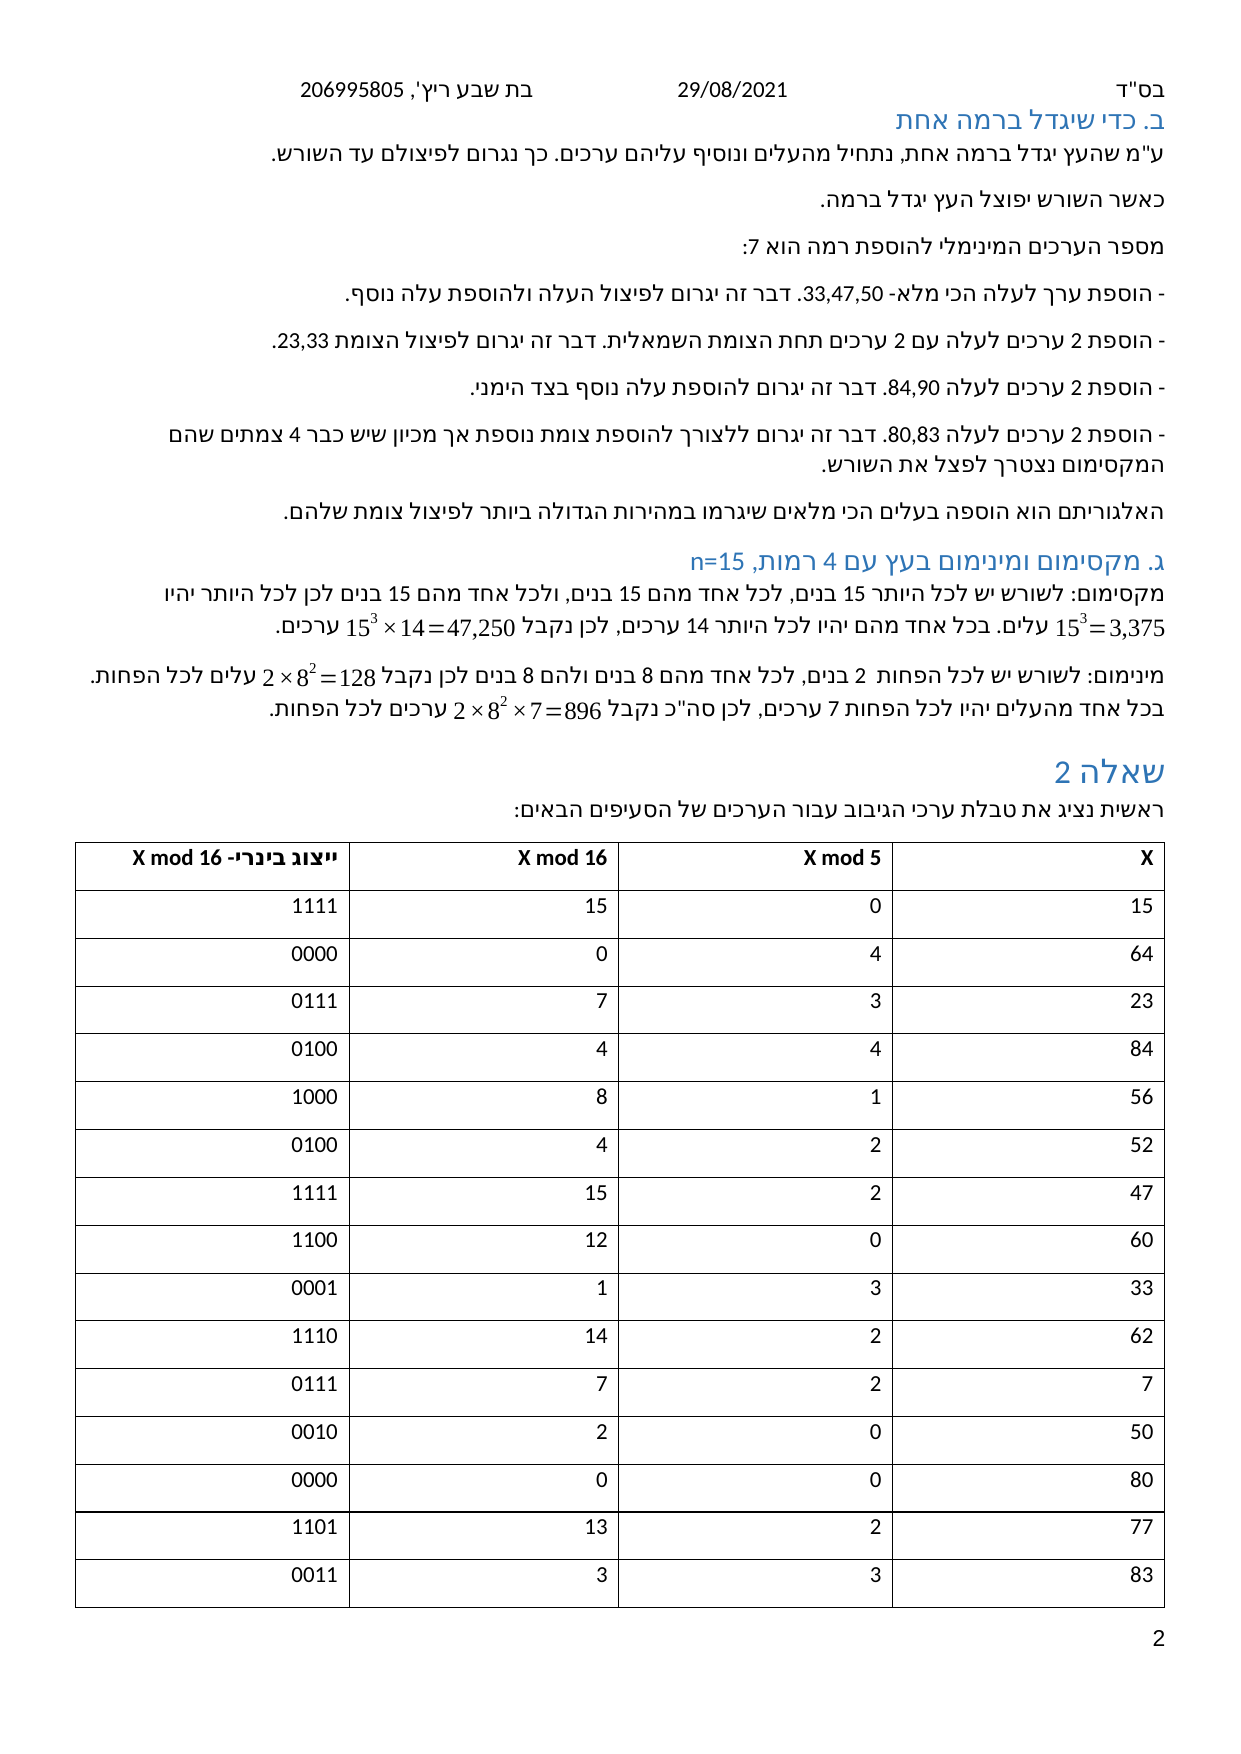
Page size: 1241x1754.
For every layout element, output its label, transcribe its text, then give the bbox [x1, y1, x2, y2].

table_cell 8 [350, 1082, 618, 1129]
table_cell 62 [893, 1321, 1164, 1368]
text מספר הערכים המינימלי להוספת רמה הוא 7: [75, 232, 1165, 260]
table_cell 0010 [76, 1417, 349, 1464]
subtitle שאלה 2 [75, 751, 1165, 792]
table_cell 80 [893, 1465, 1164, 1511]
text ראשית נציג את טבלת ערכי הגיבוב עבור הערכים של הסעיפים הבאים: [75, 795, 1165, 823]
table_cell 2 [619, 1178, 892, 1224]
table_cell 4 [350, 1034, 618, 1081]
table_cell 56 [893, 1082, 1164, 1129]
table_cell 4 [619, 939, 892, 986]
table_cell 84 [893, 1034, 1164, 1081]
table_cell 47 [893, 1178, 1164, 1224]
table_cell 15 [350, 891, 618, 938]
table_cell 4 [619, 1034, 892, 1081]
table_cell 14 [350, 1321, 618, 1368]
table_cell 1 [619, 1082, 892, 1129]
text האלגוריתם הוא הוספה בעלים הכי מלאים שיגרמו במהירות הגדולה ביותר לפיצול צומת שלהם. [75, 497, 1165, 525]
text כאשר השורש יפוצל העץ יגדל ברמה. [75, 186, 1165, 213]
table_cell 1100 [76, 1226, 349, 1272]
table_cell 7 [350, 987, 618, 1033]
table_cell 0 [619, 1465, 892, 1511]
table_cell 64 [893, 939, 1164, 986]
table_cell 0 [619, 891, 892, 938]
table_cell 2 [619, 1130, 892, 1177]
table_cell 7 [350, 1369, 618, 1416]
table_cell 1110 [76, 1321, 349, 1368]
table_cell 0 [350, 1465, 618, 1511]
text - הוספת 2 ערכים לעלה 84,90. דבר זה יגרום להוספת עלה נוסף בצד הימני. [75, 373, 1165, 401]
table_cell 12 [350, 1226, 618, 1272]
table_cell 1101 [76, 1513, 349, 1559]
table_cell 77 [893, 1513, 1164, 1559]
table_header X mod 5 [619, 843, 892, 890]
table_cell 60 [893, 1226, 1164, 1272]
table_cell 23 [893, 987, 1164, 1033]
text ע"מ שהעץ יגדל ברמה אחת, נתחיל מהעלים ונוסיף עליהם ערכים. כך נגרום לפיצולם עד השורש. [75, 139, 1165, 167]
table_header ייצוג בינרי- X mod 16 [76, 843, 349, 890]
table_cell 3 [619, 1560, 892, 1607]
table_cell 0 [619, 1417, 892, 1464]
table_cell 1 [350, 1274, 618, 1320]
table_cell 0001 [76, 1274, 349, 1320]
table_cell 0111 [76, 987, 349, 1033]
subtitle ג. מקסימום ומינימום בעץ עם 4 רמות, n=15 [75, 544, 1165, 577]
table_cell 2 [619, 1513, 892, 1559]
table_cell 1000 [76, 1082, 349, 1129]
table_header X mod 16 [350, 843, 618, 890]
table_cell 0011 [76, 1560, 349, 1607]
text - הוספת 2 ערכים לעלה עם 2 ערכים תחת הצומת השמאלית. דבר זה יגרום לפיצול הצומת 23,33. [75, 326, 1165, 354]
table_cell 3 [350, 1560, 618, 1607]
table_cell 0100 [76, 1130, 349, 1177]
table_cell 0000 [76, 1465, 349, 1511]
table_cell 0111 [76, 1369, 349, 1416]
table_cell 83 [893, 1560, 1164, 1607]
table_cell 2 [619, 1321, 892, 1368]
text מינימום: לשורש יש לכל הפחות 2 בנים, לכל אחד מהם 8 בנים ולהם 8 בנים לכן נקבל עלים לכל הפחות. בכל אחד מהעלים יהיו לכל הפחות 7 ערכים, לכן סה"כ נקבל ערכים לכל הפחות. [75, 659, 1165, 724]
table_cell 0 [350, 939, 618, 986]
table_cell 0000 [76, 939, 349, 986]
table_cell 1111 [76, 891, 349, 938]
table_cell 2 [350, 1417, 618, 1464]
table_header X [893, 843, 1164, 890]
table_cell 15 [350, 1178, 618, 1224]
table_cell 33 [893, 1274, 1164, 1320]
table_cell 50 [893, 1417, 1164, 1464]
table_cell 2 [619, 1369, 892, 1416]
table_cell 3 [619, 1274, 892, 1320]
table_cell 4 [350, 1130, 618, 1177]
table_cell 0100 [76, 1034, 349, 1081]
table_cell 52 [893, 1130, 1164, 1177]
table_cell 0 [619, 1226, 892, 1272]
table_cell 15 [893, 891, 1164, 938]
table_cell 1111 [76, 1178, 349, 1224]
table_cell 7 [893, 1369, 1164, 1416]
text מקסימום: לשורש יש לכל היותר 15 בנים, לכל אחד מהם 15 בנים, ולכל אחד מהם 15 בנים לכן לכל היותר יהיו עלים. בכל אחד מהם יהיו לכל היותר 14 ערכים, לכן נקבל ערכים. [75, 579, 1165, 641]
table_cell 3 [619, 987, 892, 1033]
text - הוספת ערך לעלה הכי מלא- 33,47,50. דבר זה יגרום לפיצול העלה ולהוספת עלה נוסף. [75, 279, 1165, 307]
subtitle ב. כדי שיגדל ברמה אחת [75, 103, 1165, 136]
table_cell 13 [350, 1513, 618, 1559]
text - הוספת 2 ערכים לעלה 80,83. דבר זה יגרום ללצורך להוספת צומת נוספת אך מכיון שיש כבר 4 צמתים שהם המקסימום נצטרך לפצל את השורש. [75, 420, 1165, 478]
